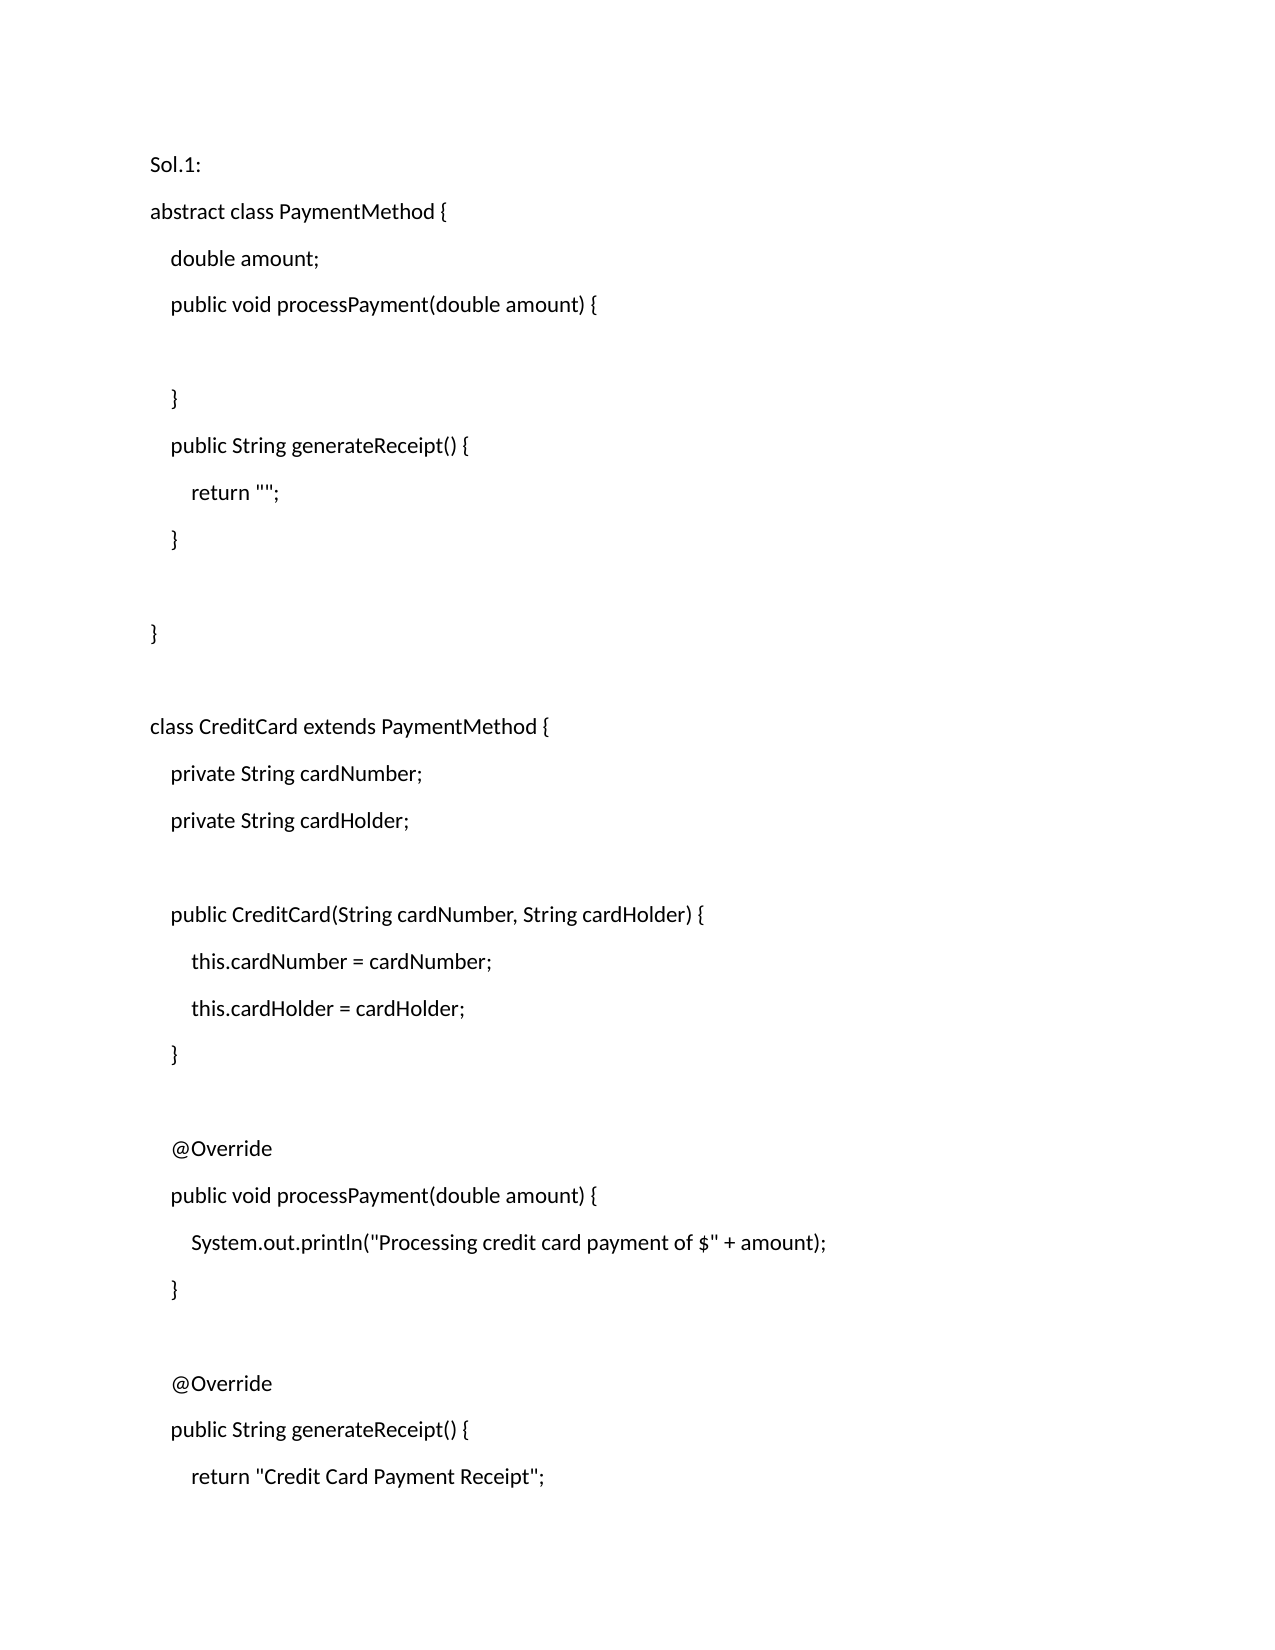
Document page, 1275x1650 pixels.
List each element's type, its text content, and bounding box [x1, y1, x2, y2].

text this.cardHolder = cardHolder; [150, 994, 1125, 1022]
text this.cardNumber = cardNumber; [150, 947, 1125, 975]
text } [150, 525, 1125, 553]
text } [150, 384, 1125, 412]
text } [150, 1275, 1125, 1303]
text public String generateReceipt() { [150, 431, 1125, 459]
text } [150, 1041, 1125, 1069]
text public void processPayment(double amount) { [150, 1181, 1125, 1209]
text private String cardHolder; [150, 806, 1125, 834]
text class CreditCard extends PaymentMethod { [150, 712, 1125, 741]
text public void processPayment(double amount) { [150, 291, 1125, 319]
text public String generateReceipt() { [150, 1416, 1125, 1444]
text } [150, 619, 1125, 647]
text double amount; [150, 244, 1125, 272]
text Sol.1: [150, 150, 1125, 178]
text abstract class PaymentMethod { [150, 197, 1125, 225]
text @Override [150, 1134, 1125, 1162]
text return "Credit Card Payment Receipt"; [150, 1462, 1125, 1491]
text System.out.println("Processing credit card payment of $" + amount); [150, 1228, 1125, 1256]
text @Override [150, 1369, 1125, 1397]
text public CreditCard(String cardNumber, String cardHolder) { [150, 900, 1125, 928]
text return ""; [150, 478, 1125, 506]
text private String cardNumber; [150, 759, 1125, 787]
